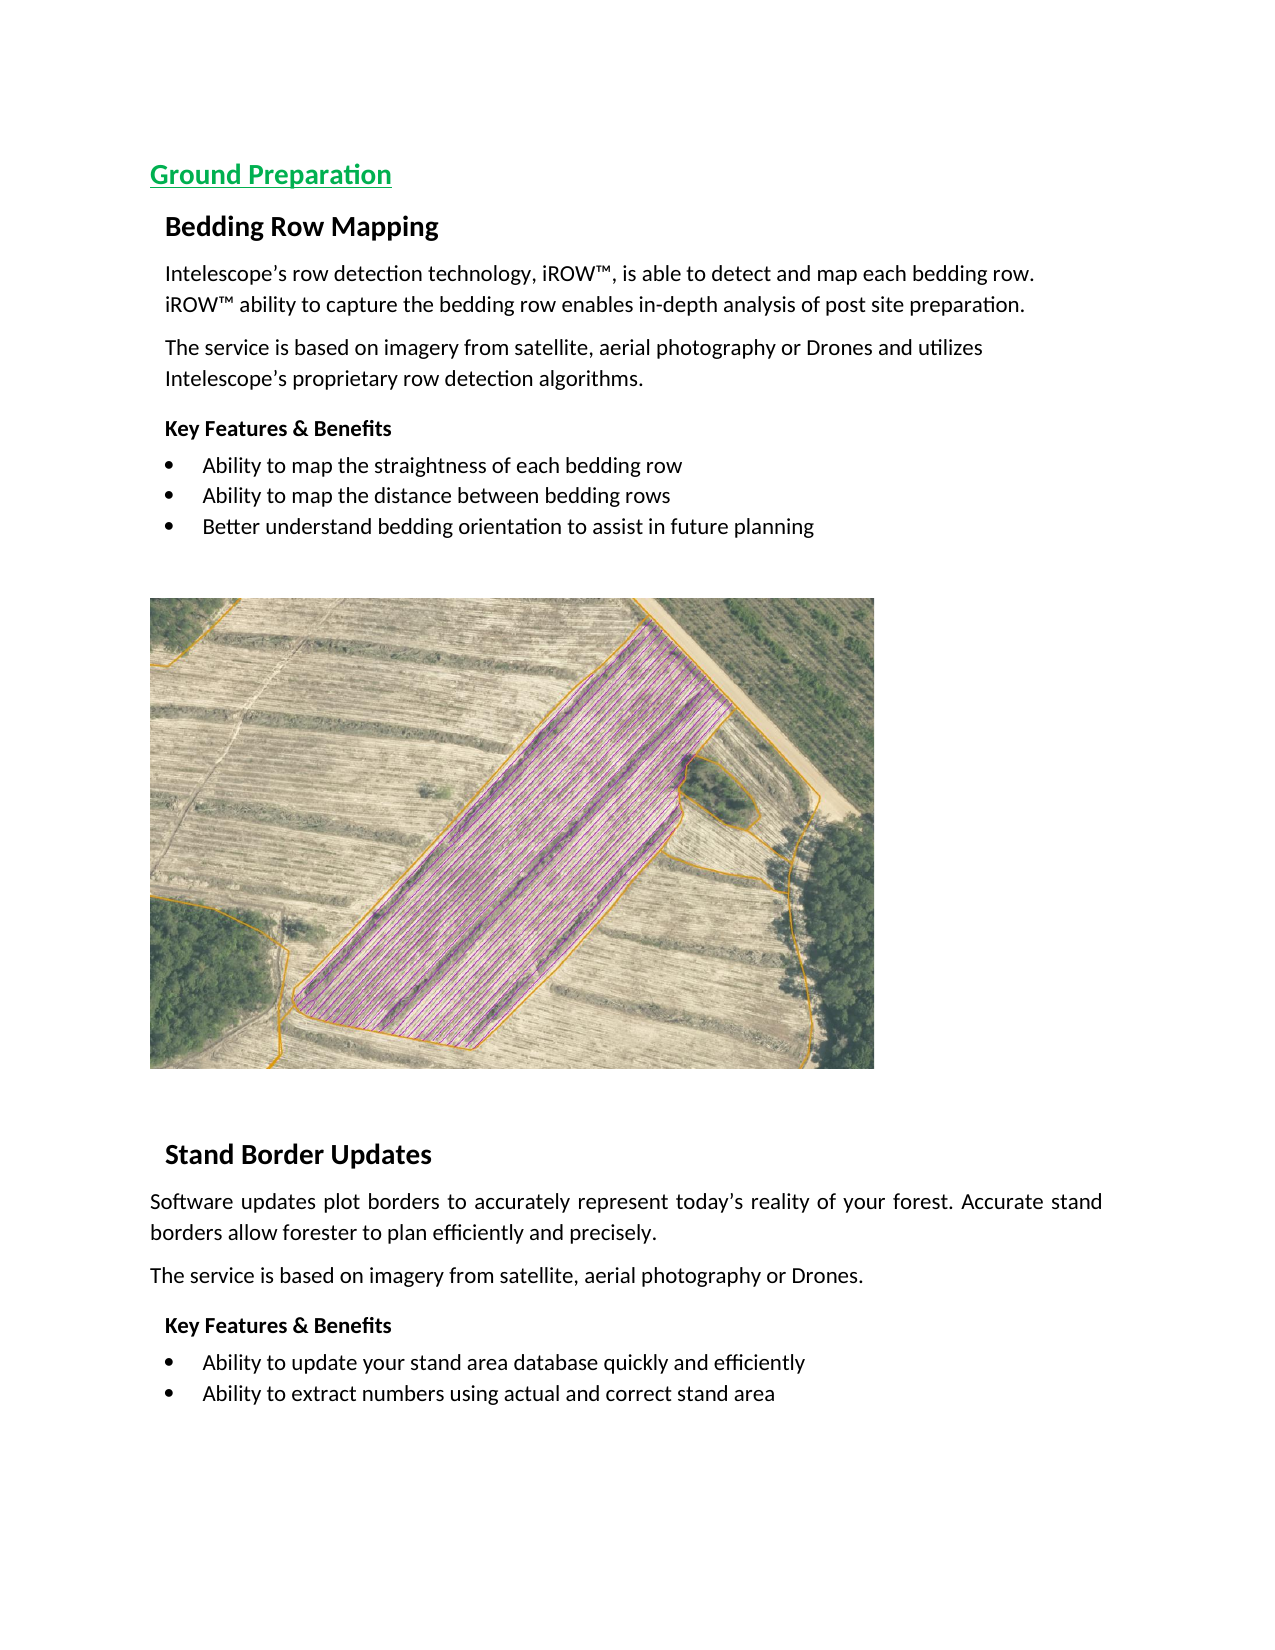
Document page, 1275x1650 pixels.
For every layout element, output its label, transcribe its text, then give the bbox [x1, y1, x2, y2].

text Key Features & Benefits [165, 414, 1105, 442]
text The service is based on imagery from satellite, aerial photography or Drones and utilizes Intelescope’s proprietary row detection algorithms. [165, 333, 1105, 392]
text Key Features & Benefits [165, 1311, 1105, 1339]
list Ability to map the distance between bedding rows [165, 481, 1105, 509]
list Ability to map the straightness of each bedding row [165, 451, 1105, 479]
list Better understand bedding orientation to assist in future planning [165, 512, 1105, 540]
text Software updates plot borders to accurately represent today’s reality of your forest. Accurate stand borders allow forester to plan efficiently and precisely. [150, 1187, 1105, 1246]
text Ground Preparation [150, 156, 1105, 192]
list Ability to update your stand area database quickly and efficiently [165, 1348, 1105, 1376]
list Ability to extract numbers using actual and correct stand area [165, 1379, 1105, 1407]
text Bedding Row Mapping [165, 208, 1105, 243]
text The service is based on imagery from satellite, aerial photography or Drones. [150, 1261, 1105, 1289]
text Stand Border Updates [165, 1136, 1105, 1171]
text Intelescope’s row detection technology, iROW™, is able to detect and map each bedding row. iROW™ ability to capture the bedding row enables in-depth analysis of post site preparation. [165, 259, 1105, 318]
picture [150, 598, 875, 1069]
